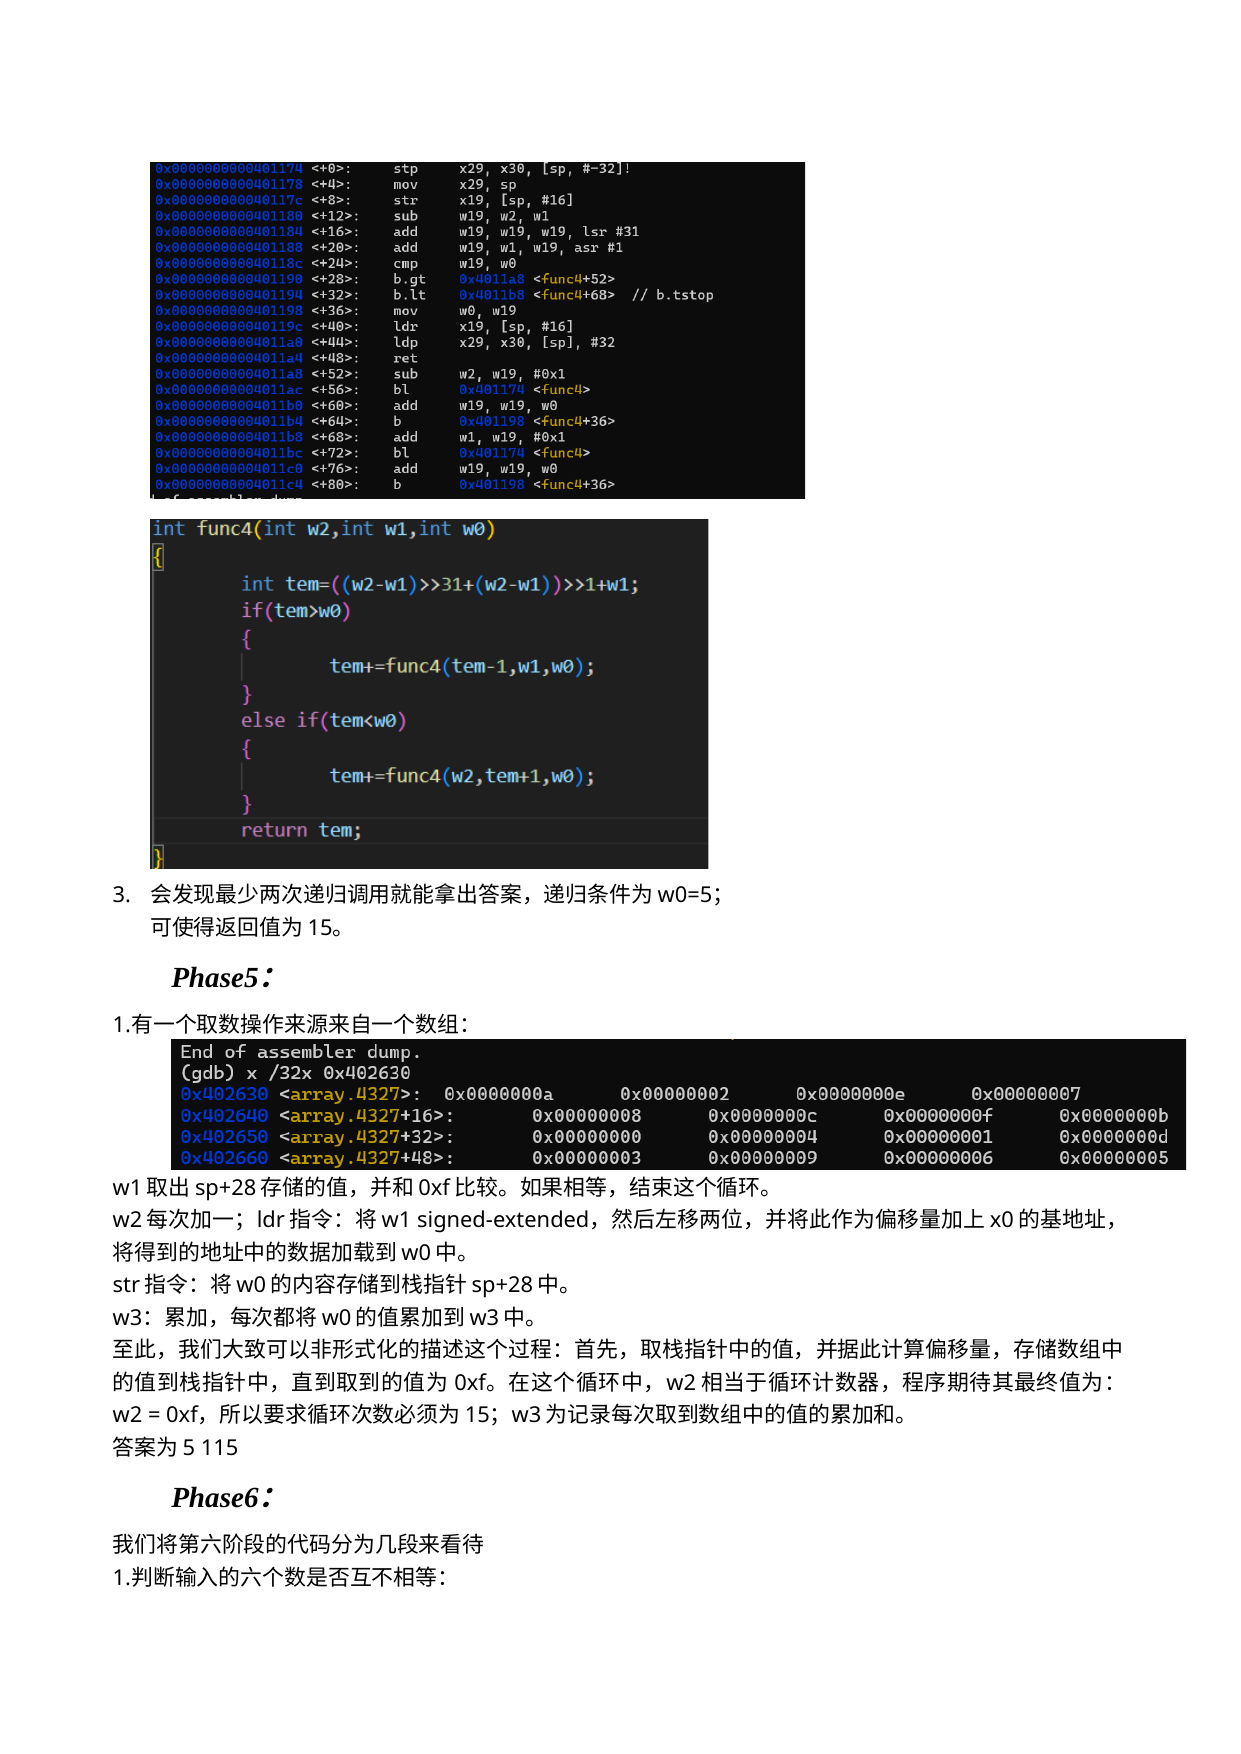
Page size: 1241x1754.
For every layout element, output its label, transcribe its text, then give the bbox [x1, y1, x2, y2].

text 1.判断输入的六个数是否互不相等： [112, 1559, 1128, 1592]
text 1.有一个取数操作来源来自一个数组： [112, 1007, 1128, 1039]
text w3：累加，每次都将w0的值累加到w3中。 [112, 1299, 1128, 1332]
text 至此，我们大致可以非形式化的描述这个过程：首先，取栈指针中的值，并据此计算偏移量，存储数组中的值到栈指针中，直到取到的值为0xf。在这个循环中，w2相当于循环计数器，程序期待其最终值为：w2 = 0xf，所以要求循环次数必须为15；w3为记录每次取到数组中的值的累加和。 [112, 1332, 1128, 1429]
text str指令：将w0的内容存储到栈指针sp+28中。 [112, 1267, 1128, 1299]
picture [150, 162, 805, 499]
picture [171, 1039, 1187, 1170]
list 可使得返回值为15。 [150, 909, 1128, 942]
text w2每次加一；ldr指令：将w1 signed-extended，然后左移两位，并将此作为偏移量加上x0的基地址，将得到的地址中的数据加载到w0中。 [112, 1202, 1128, 1267]
text Phase5： [112, 942, 1128, 1007]
text 我们将第六阶段的代码分为几段来看待 [112, 1527, 1128, 1559]
text w1取出sp+28存储的值，并和0xf比较。如果相等，结束这个循环。 [112, 1169, 1128, 1202]
text 答案为5 115 [112, 1429, 1128, 1462]
picture [150, 519, 709, 869]
text Phase6： [112, 1462, 1128, 1527]
list 会发现最少两次递归调用就能拿出答案，递归条件为w0=5； [112, 877, 1128, 909]
